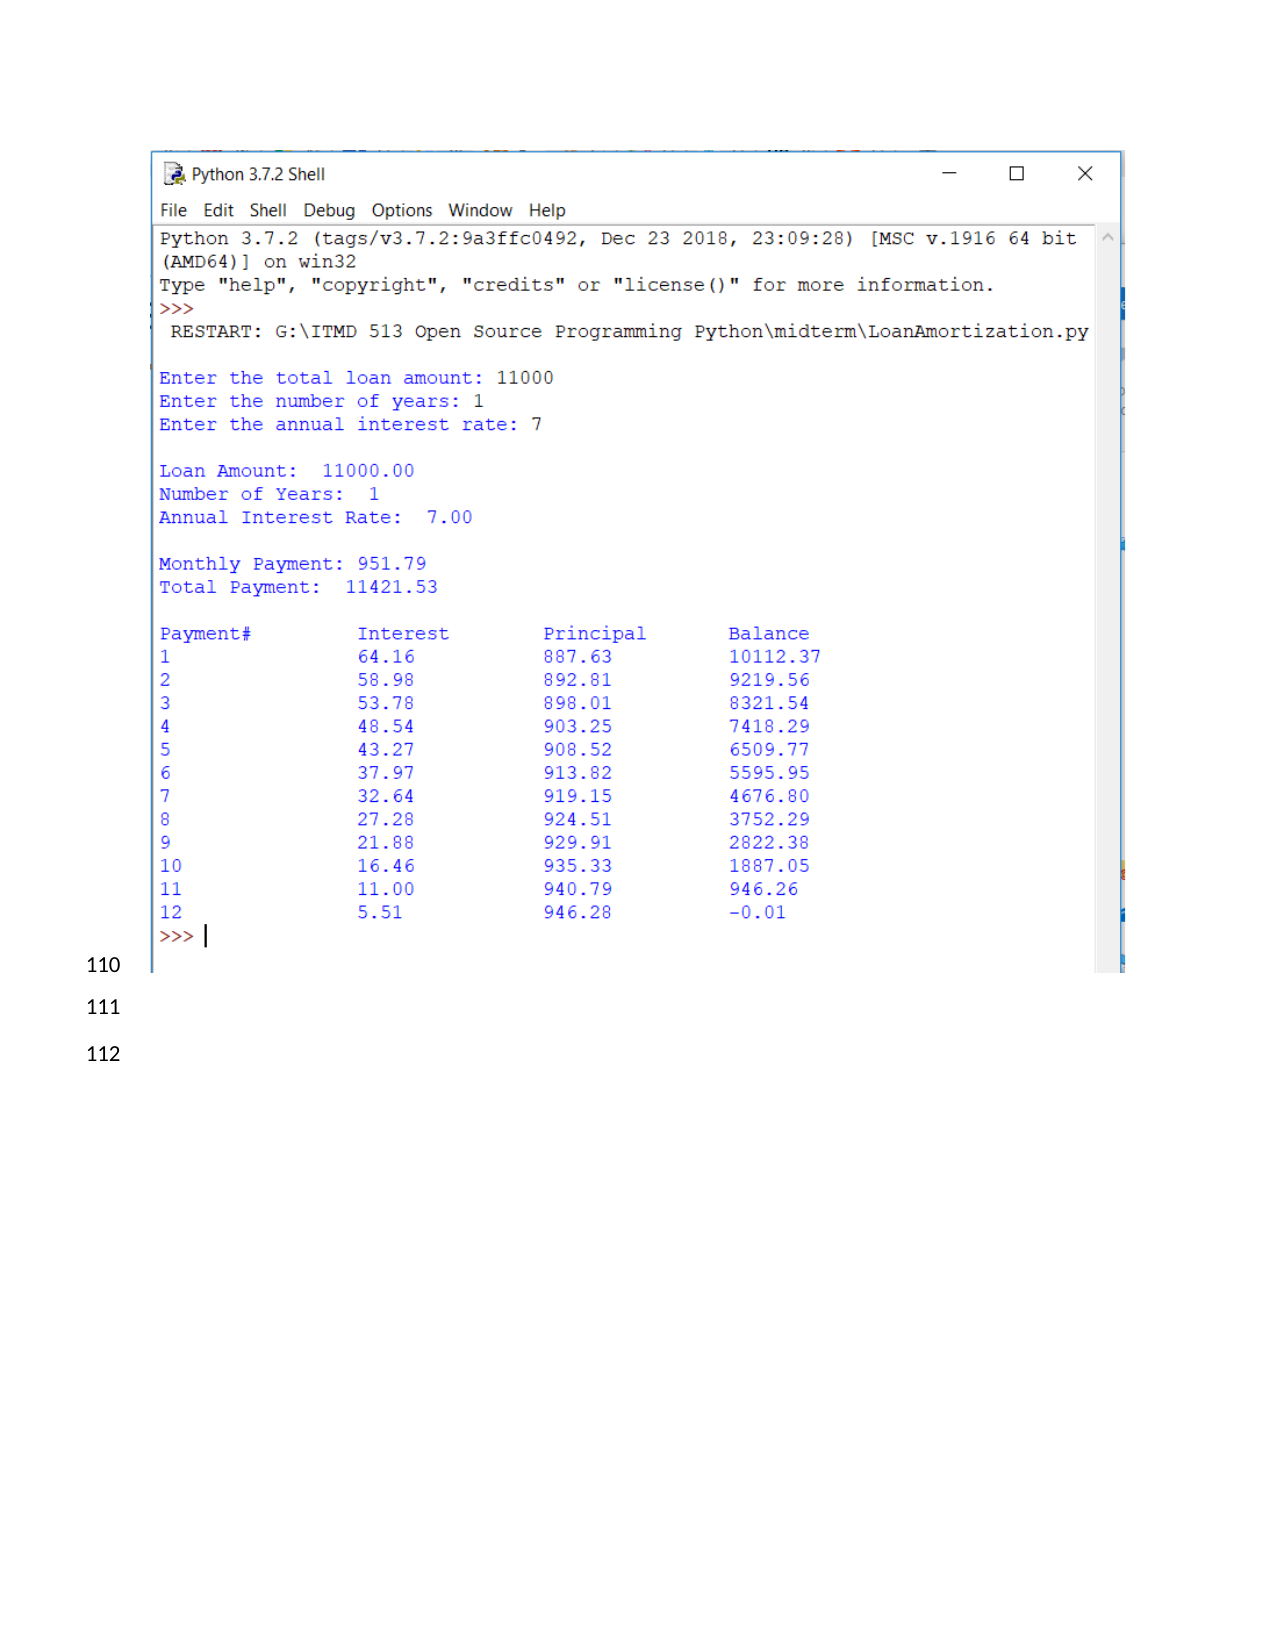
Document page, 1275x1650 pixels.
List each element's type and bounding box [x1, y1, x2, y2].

picture [150, 150, 1125, 973]
